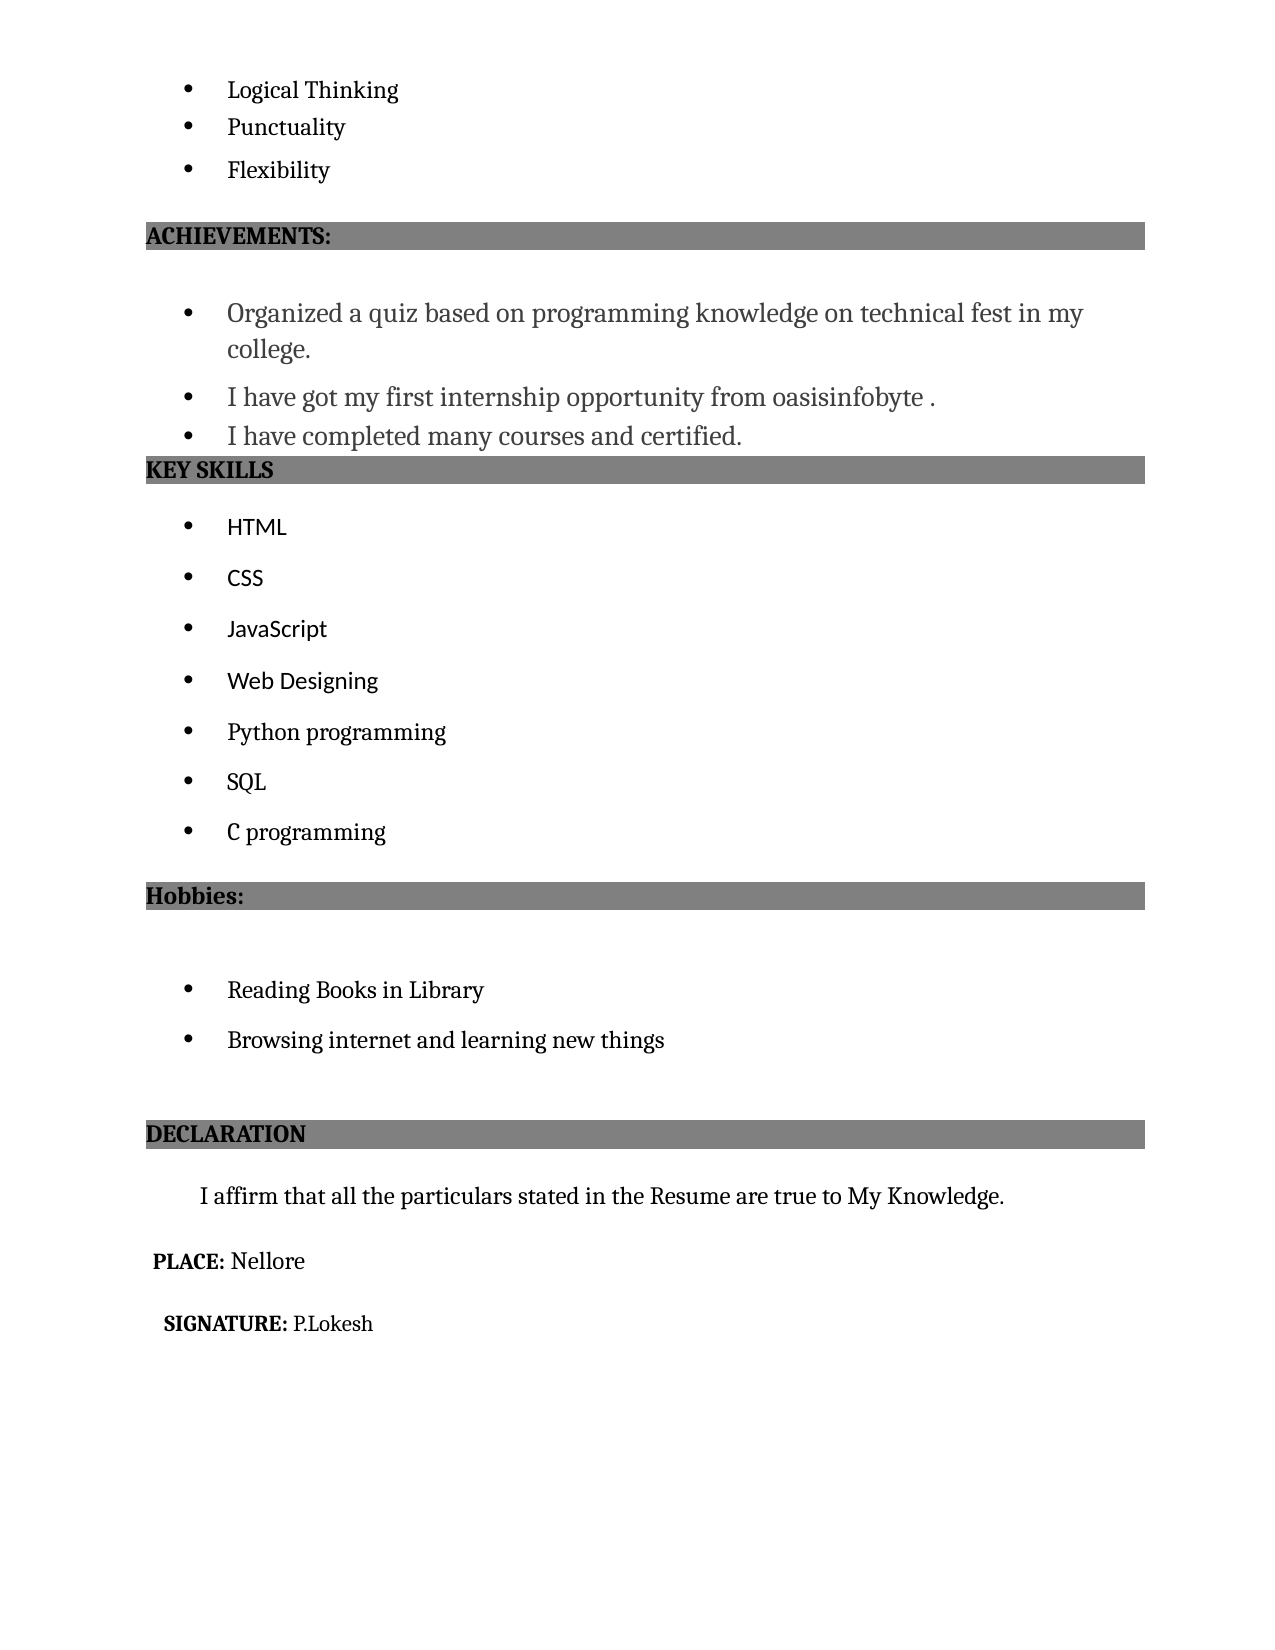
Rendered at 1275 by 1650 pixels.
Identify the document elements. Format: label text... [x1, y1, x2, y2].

list I have got my first internship opportunity from oasisinfobyte . [183, 379, 1145, 414]
list Web Designing [183, 662, 1145, 695]
list Punctuality [183, 108, 1145, 142]
text ACHIEVEMENTS: [146, 222, 1145, 250]
text I affirm that all the particulars stated in the Resume are true to My Knowledge. [150, 1182, 1145, 1211]
text Hobbies: [146, 882, 1145, 910]
list Flexibility [183, 151, 1145, 185]
text DECLARATION [146, 1120, 1145, 1149]
list C programming [183, 813, 1145, 847]
list Logical Thinking [183, 71, 1145, 105]
list Organized a quiz based on programming knowledge on technical fest in my college. [183, 296, 1145, 365]
list HTML [183, 508, 1145, 542]
list CSS [183, 559, 1145, 593]
list I have completed many courses and certified. [183, 417, 1145, 452]
text KEY SKILLS [146, 456, 1145, 484]
list JavaScript [183, 611, 1145, 644]
list Python programming [183, 713, 1145, 747]
list SQL [183, 763, 1145, 796]
text SIGNATURE: P.Lokesh [147, 1311, 926, 1367]
list Browsing internet and learning new things [183, 1022, 1145, 1055]
list Reading Books in Library [183, 971, 1145, 1005]
text PLACE: Nellore [147, 1247, 1145, 1276]
